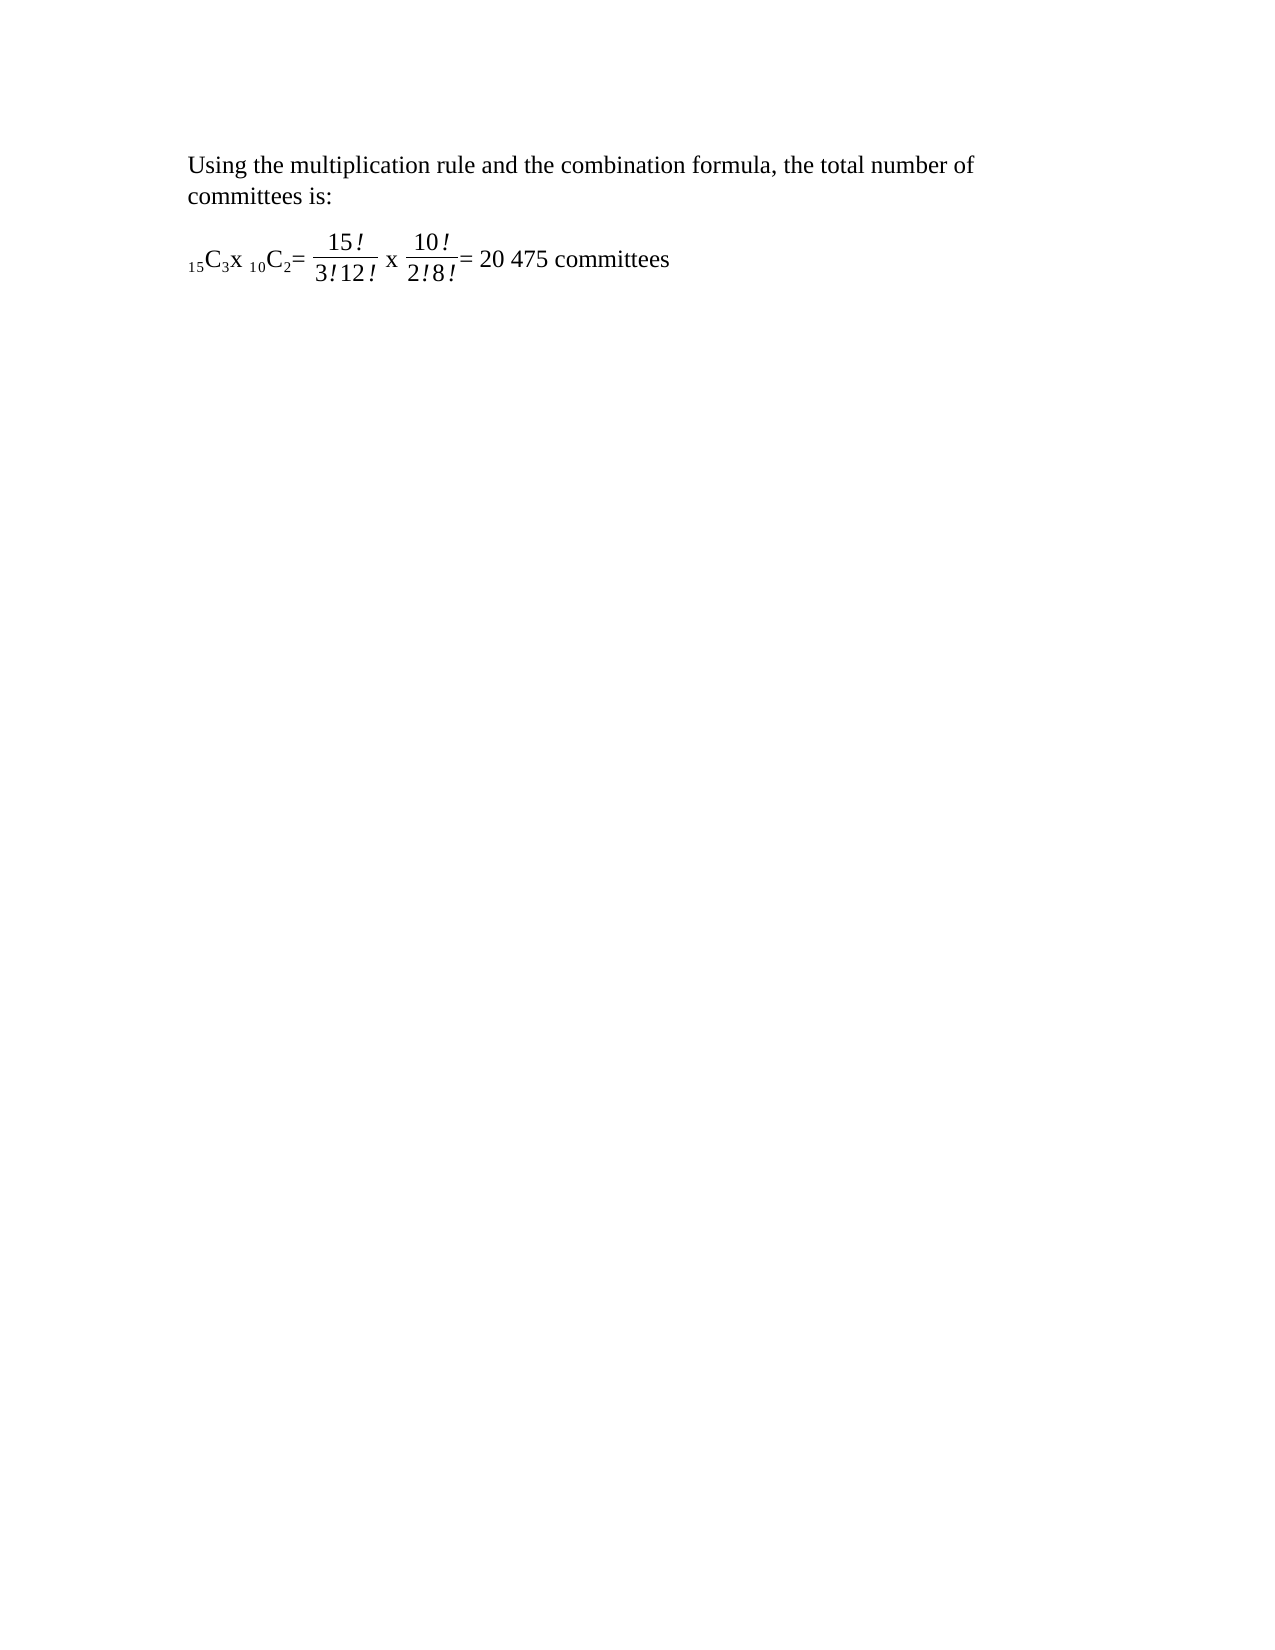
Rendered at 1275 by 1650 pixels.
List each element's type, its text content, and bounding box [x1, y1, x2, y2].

text ₁₅C₃x ₁₀C₂= x = 20 475 committees [187, 229, 1088, 288]
text Using the multiplication rule and the combination formula, the total number of committees is: [187, 150, 1088, 210]
